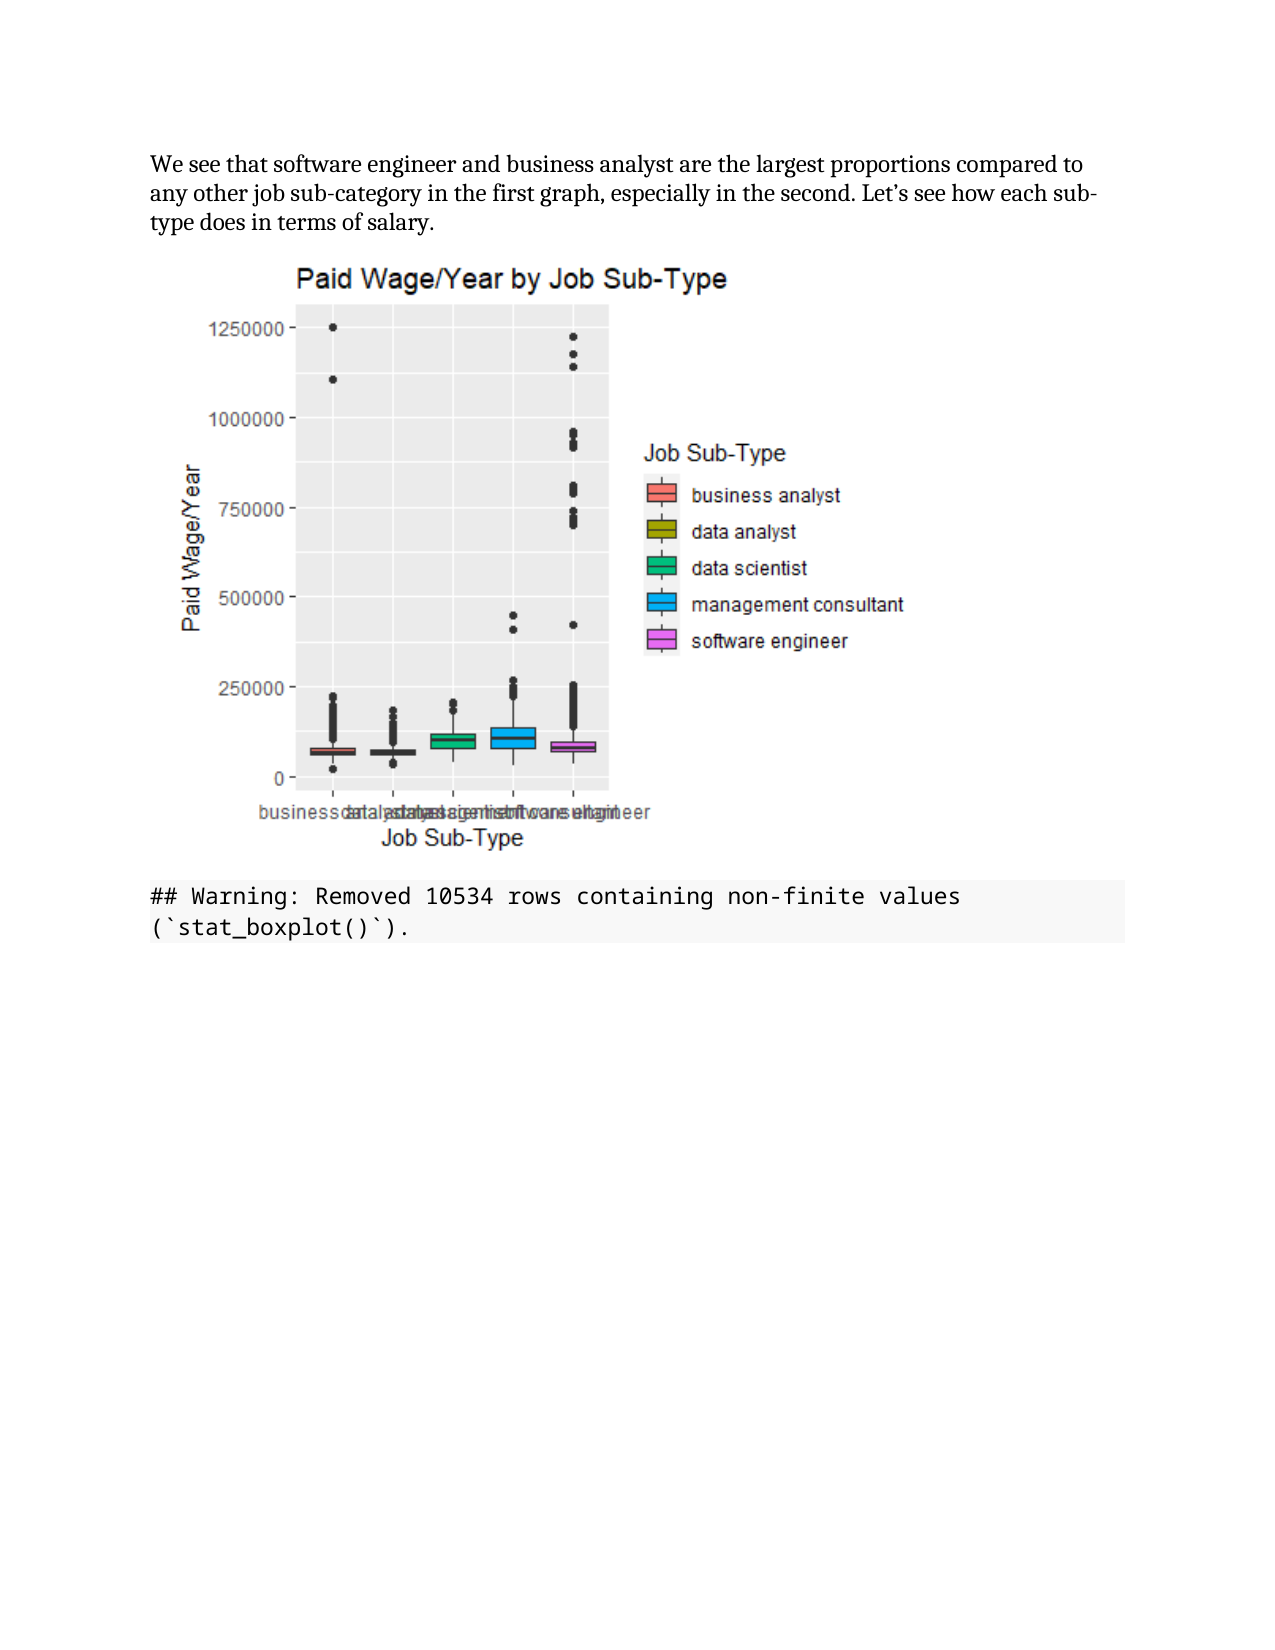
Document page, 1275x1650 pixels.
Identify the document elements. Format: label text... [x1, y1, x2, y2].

text We see that software engineer and business analyst are the largest proportions compared to any other job sub-category in the first graph, especially in the second. Let’s see how each sub-type does in terms of salary. [150, 150, 1125, 236]
text ## Warning: Removed 10534 rows containing non-finite values (`stat_boxplot()`). [150, 880, 1125, 943]
picture [168, 255, 927, 862]
